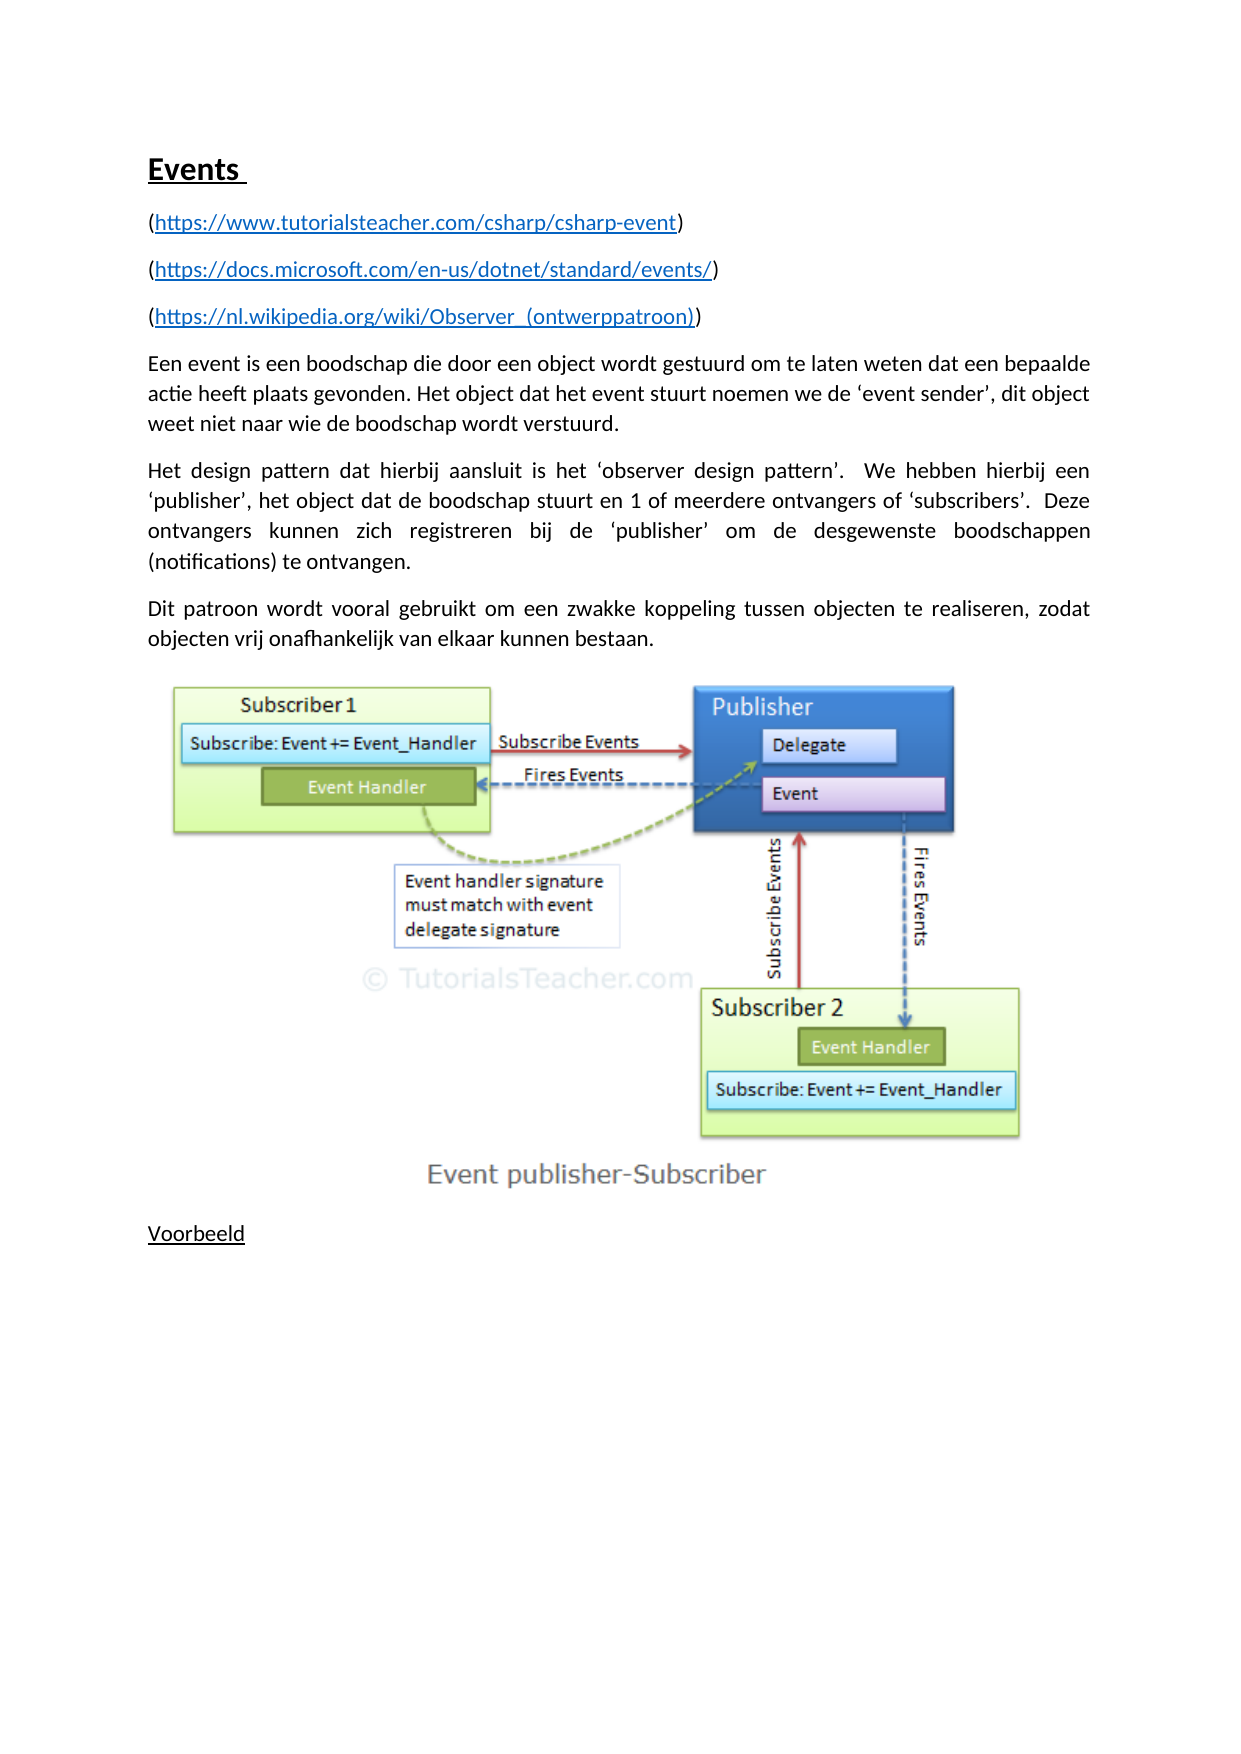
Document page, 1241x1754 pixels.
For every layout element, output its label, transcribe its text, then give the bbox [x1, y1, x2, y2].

text (https://www.tutorialsteacher.com/csharp/csharp-event) [148, 208, 1093, 236]
text Het design pattern dat hierbij aansluit is het ‘observer design pattern’. We hebben hierbij een ‘publisher’, het object dat de boodschap stuurt en 1 of meerdere ontvangers of ‘subscribers’. Deze ontvangers kunnen zich registreren bij de ‘publisher’ om de desgewenste boodschappen (notifications) te ontvangen. [148, 456, 1093, 575]
text Voorbeeld [148, 1219, 1093, 1247]
text Events [148, 148, 1093, 188]
text Dit patroon wordt vooral gebruikt om een zwakke koppeling tussen objecten te realiseren, zodat objecten vrij onafhankelijk van elkaar kunnen bestaan. [148, 594, 1093, 652]
text Een event is een boodschap die door een object wordt gestuurd om te laten weten dat een bepaalde actie heeft plaats gevonden. Het object dat het event stuurt noemen we de ‘event sender’, dit object weet niet naar wie de boodschap wordt verstuurd. [148, 349, 1093, 437]
text (https://docs.microsoft.com/en-us/dotnet/standard/events/) [148, 255, 1093, 283]
text (https://nl.wikipedia.org/wiki/Observer_(ontwerppatroon)) [148, 302, 1093, 330]
picture [147, 670, 1059, 1201]
